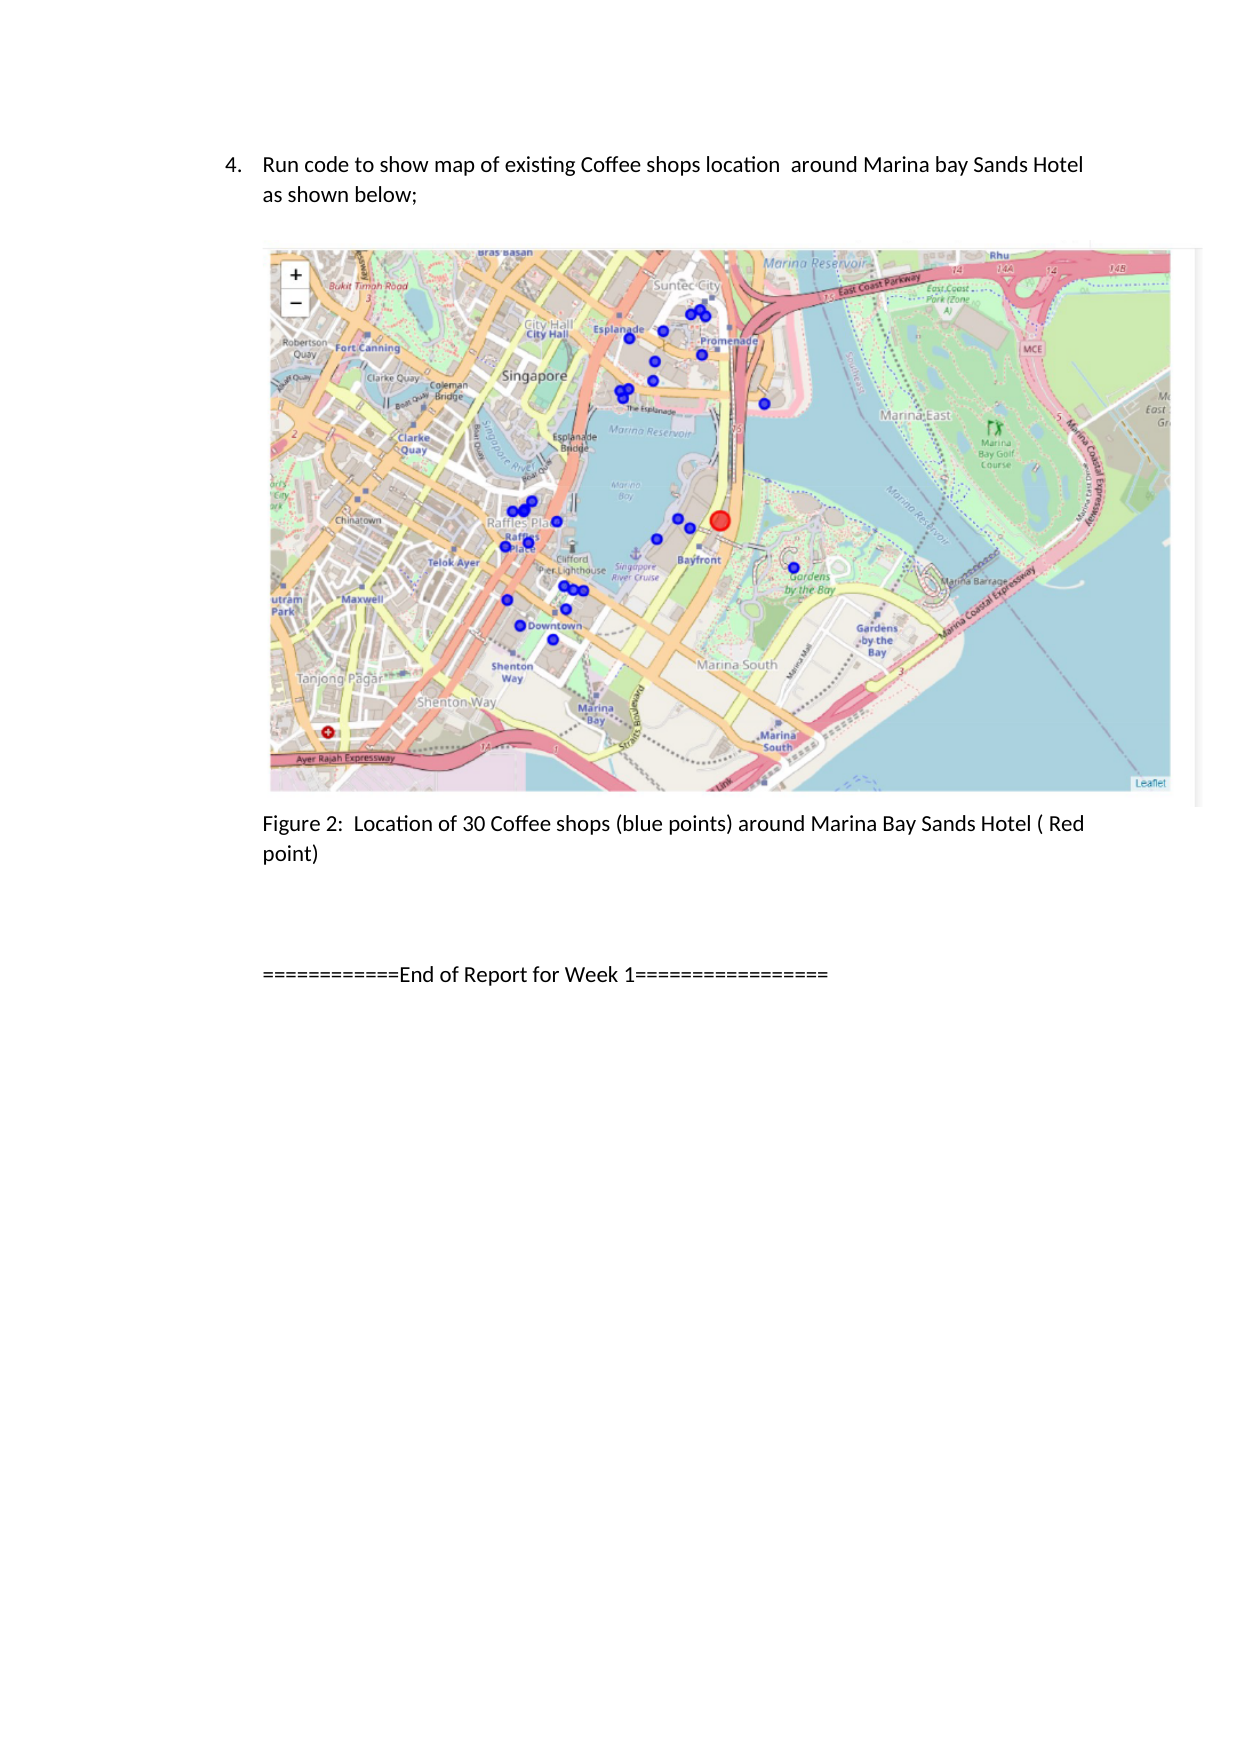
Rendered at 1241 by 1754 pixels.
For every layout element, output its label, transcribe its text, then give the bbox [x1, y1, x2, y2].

list Figure 2: Location of 30 Coffee shops (blue points) around Marina Bay Sands Hotel ( Red point) [262, 809, 1090, 867]
list Run code to show map of existing Coffee shops location around Marina bay Sands Hotel as shown below; [225, 150, 1090, 208]
list ============End of Report for Week 1================= [262, 960, 1090, 988]
